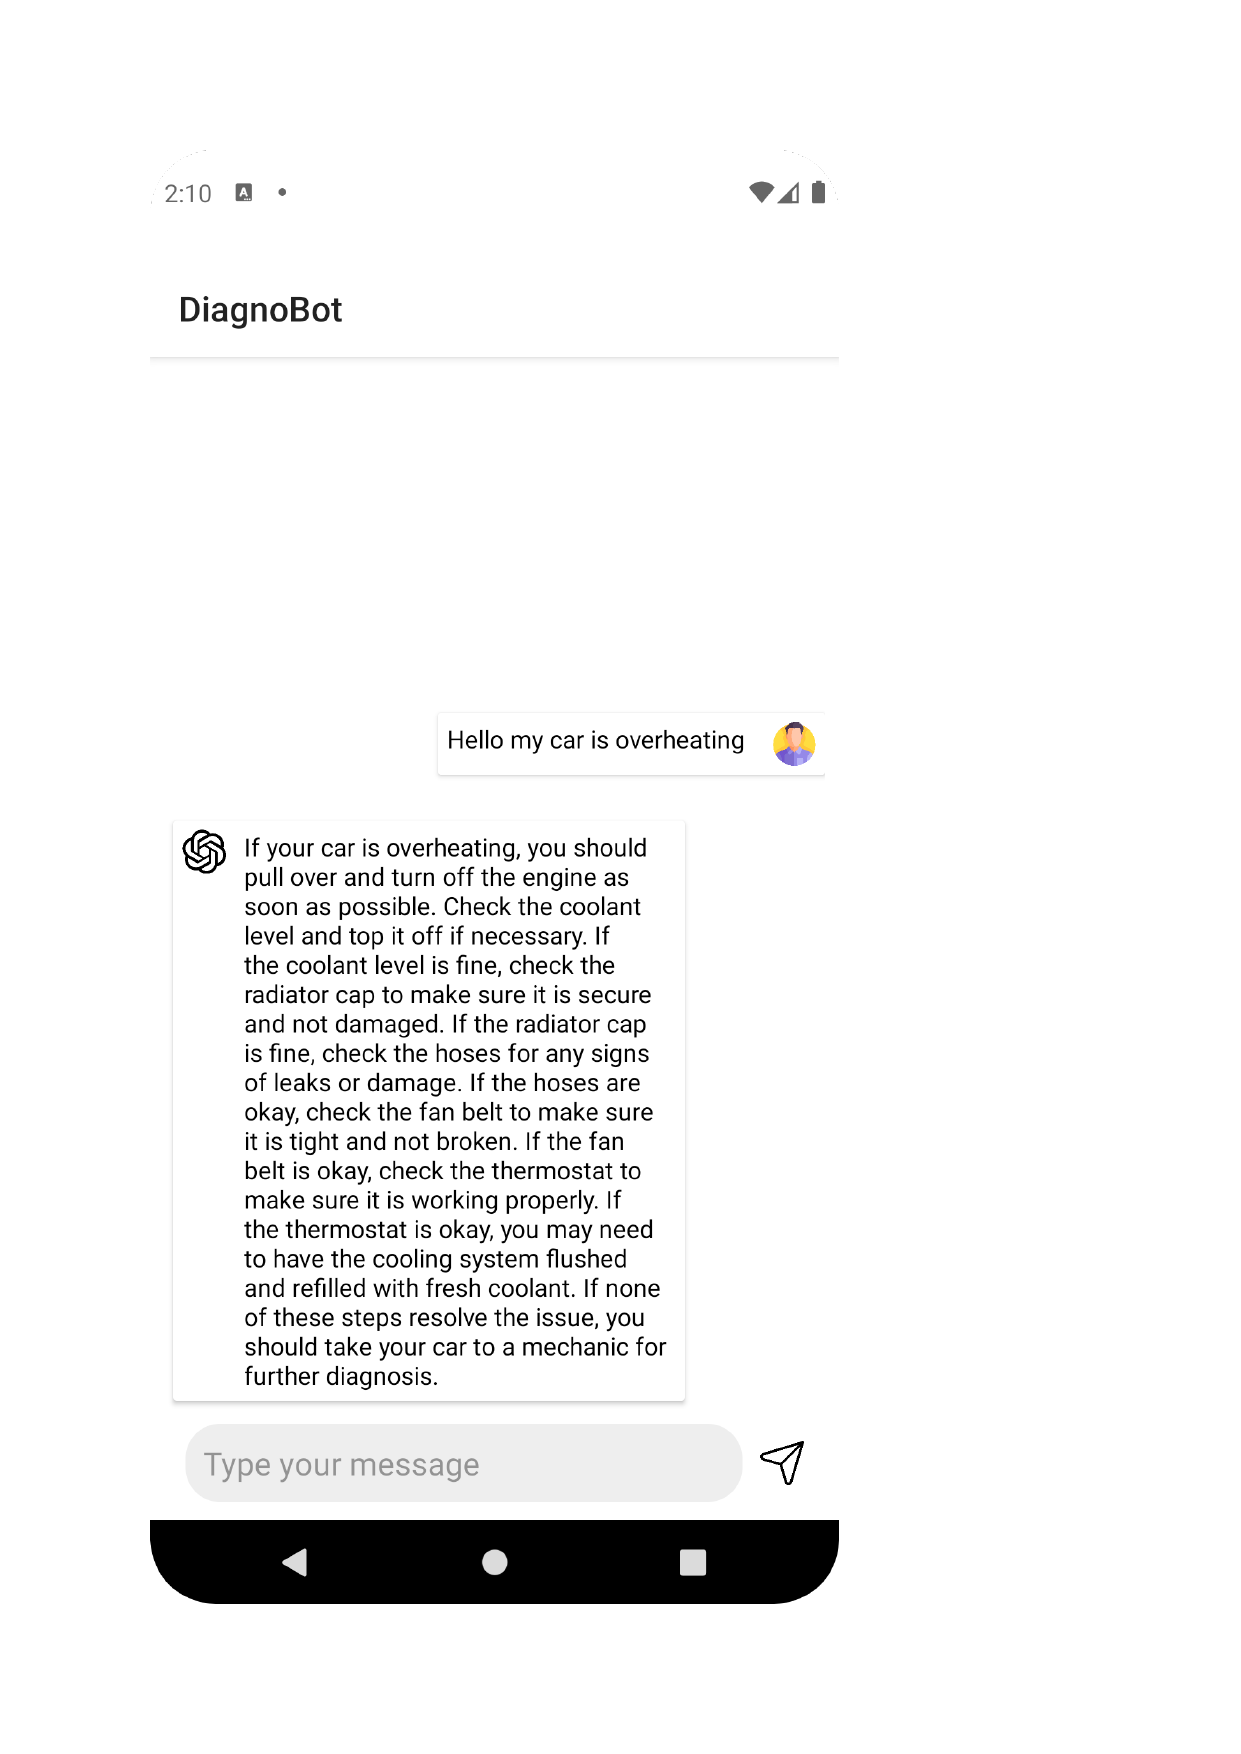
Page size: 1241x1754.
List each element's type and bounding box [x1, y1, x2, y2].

picture [150, 150, 839, 1604]
